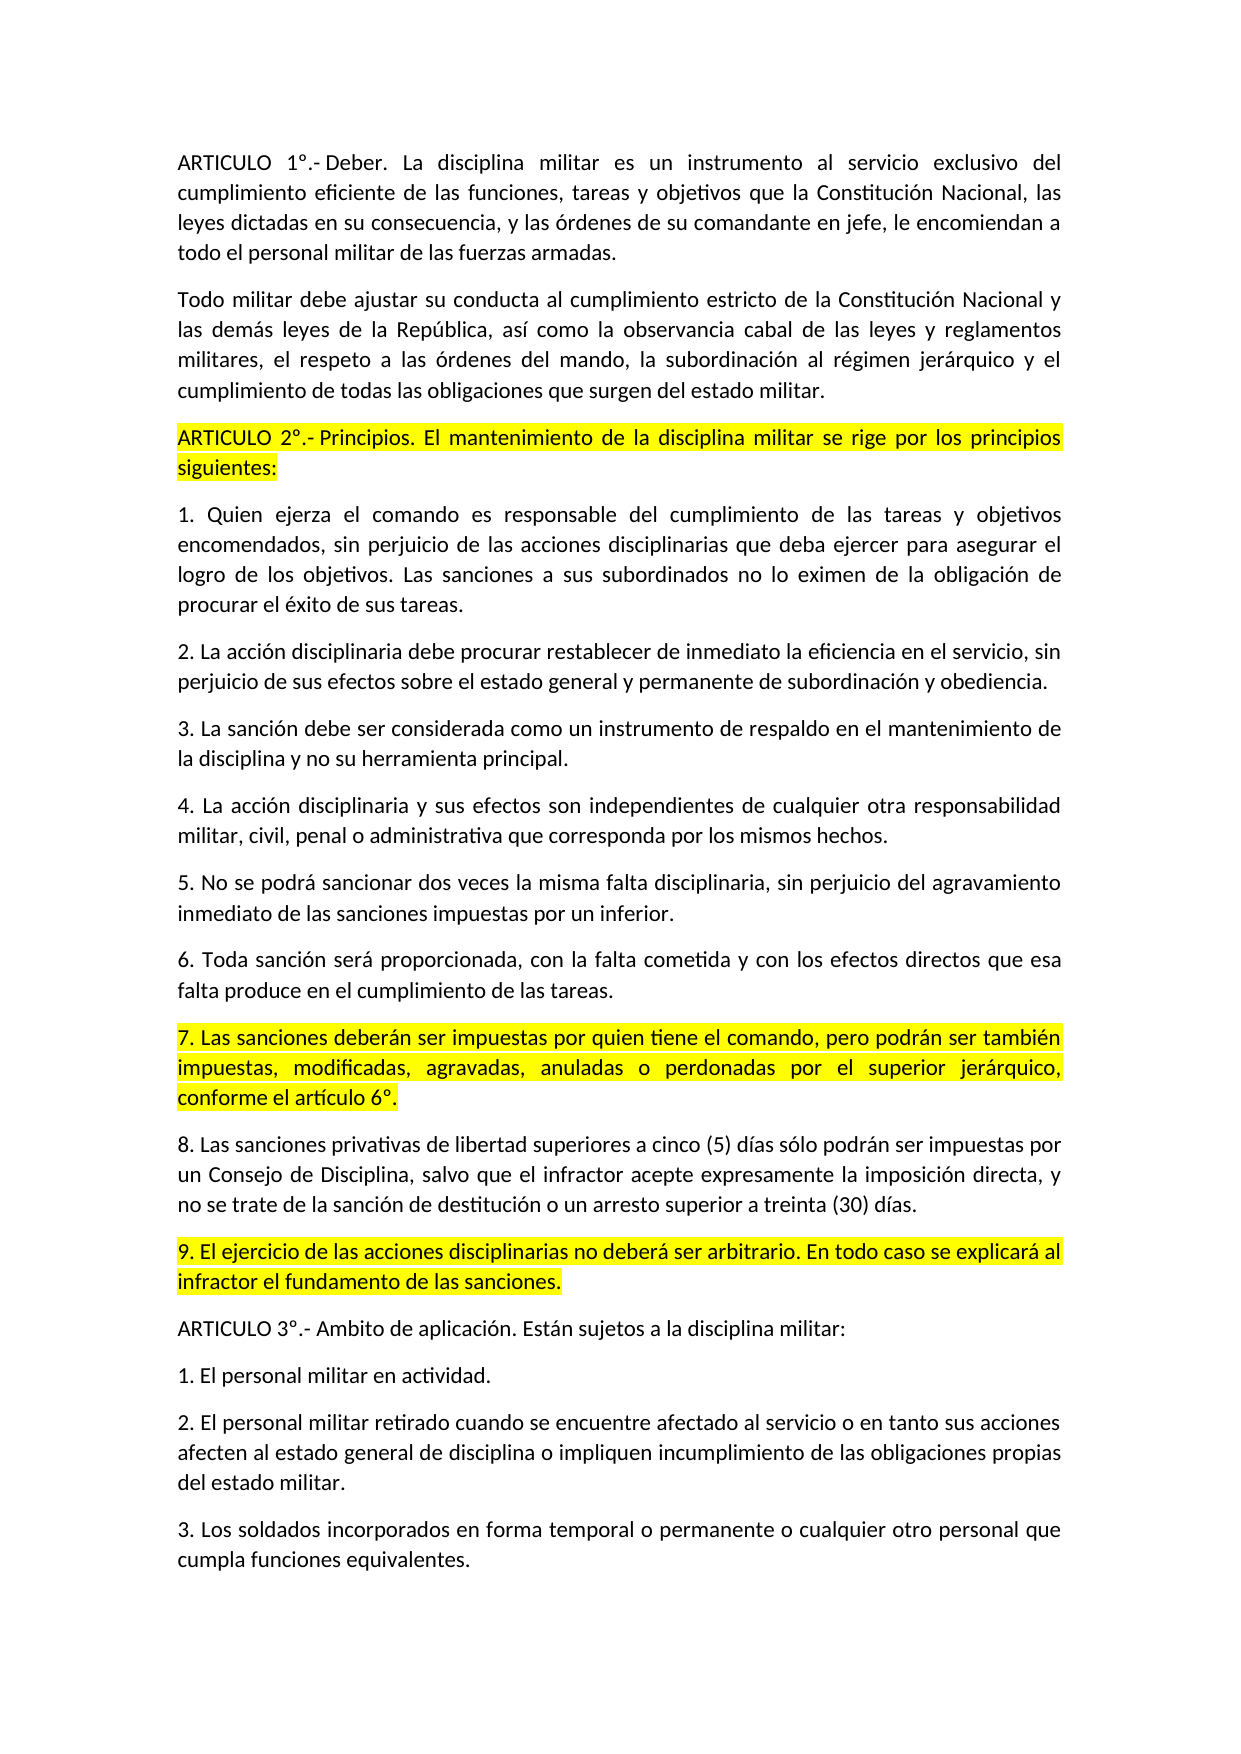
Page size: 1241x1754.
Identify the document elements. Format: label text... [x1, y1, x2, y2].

text Todo militar debe ajustar su conducta al cumplimiento estricto de la Constitución Nacional y las demás leyes de la República, así como la observancia cabal de las leyes y reglamentos militares, el respeto a las órdenes del mando, la subordinación al régimen jerárquico y el cumplimiento de todas las obligaciones que surgen del estado militar. [177, 285, 1063, 404]
text 7. Las sanciones deberán ser impuestas por quien tiene el comando, pero podrán ser también impuestas, modificadas, agravadas, anuladas o perdonadas por el superior jerárquico, conforme el artículo 6º. [177, 1081, 1063, 1111]
text ARTICULO 1º.- Deber. La disciplina militar es un instrumento al servicio exclusivo del cumplimiento eficiente de las funciones, tareas y objetivos que la Constitución Nacional, las leyes dictadas en su consecuencia, y las órdenes de su comandante en jefe, le encomiendan a todo el personal militar de las fuerzas armadas. [177, 148, 1063, 266]
text 1. El personal militar en actividad. [177, 1361, 1063, 1389]
text 4. La acción disciplinaria y sus efectos son independientes de cualquier otra responsabilidad militar, civil, penal o administrativa que corresponda por los mismos hechos. [177, 791, 1063, 849]
text ARTICULO 2º.- Principios. El mantenimiento de la disciplina militar se rige por los principios siguientes: [177, 451, 1063, 481]
text ARTICULO 3º.- Ambito de aplicación. Están sujetos a la disciplina militar: [177, 1314, 1063, 1342]
text 8. Las sanciones privativas de libertad superiores a cinco (5) días sólo podrán ser impuestas por un Consejo de Disciplina, salvo que el infractor acepte expresamente la imposición directa, y no se trate de la sanción de destitución o un arresto superior a treinta (30) días. [177, 1130, 1063, 1218]
text 2. El personal militar retirado cuando se encuentre afectado al servicio o en tanto sus acciones afecten al estado general de disciplina o impliquen incumplimiento de las obligaciones propias del estado militar. [177, 1408, 1063, 1496]
text 6. Toda sanción será proporcionada, con la falta cometida y con los efectos directos que esa falta produce en el cumplimiento de las tareas. [177, 946, 1063, 1004]
text 1. Quien ejerza el comando es responsable del cumplimiento de las tareas y objetivos encomendados, sin perjuicio de las acciones disciplinarias que deba ejercer para asegurar el logro de los objetivos. Las sanciones a sus subordinados no lo eximen de la obligación de procurar el éxito de sus tareas. [177, 500, 1063, 618]
text 5. No se podrá sancionar dos veces la misma falta disciplinaria, sin perjuicio del agravamiento inmediato de las sanciones impuestas por un inferior. [177, 868, 1063, 927]
text 9. El ejercicio de las acciones disciplinarias no deberá ser arbitrario. En todo caso se explicará al infractor el fundamento de las sanciones. [177, 1265, 1063, 1295]
text 2. La acción disciplinaria debe procurar restablecer de inmediato la eficiencia en el servicio, sin perjuicio de sus efectos sobre el estado general y permanente de subordinación y obediencia. [177, 637, 1063, 695]
text 3. La sanción debe ser considerada como un instrumento de respaldo en el mantenimiento de la disciplina y no su herramienta principal. [177, 714, 1063, 772]
text 3. Los soldados incorporados en forma temporal o permanente o cualquier otro personal que cumpla funciones equivalentes. [177, 1515, 1063, 1573]
